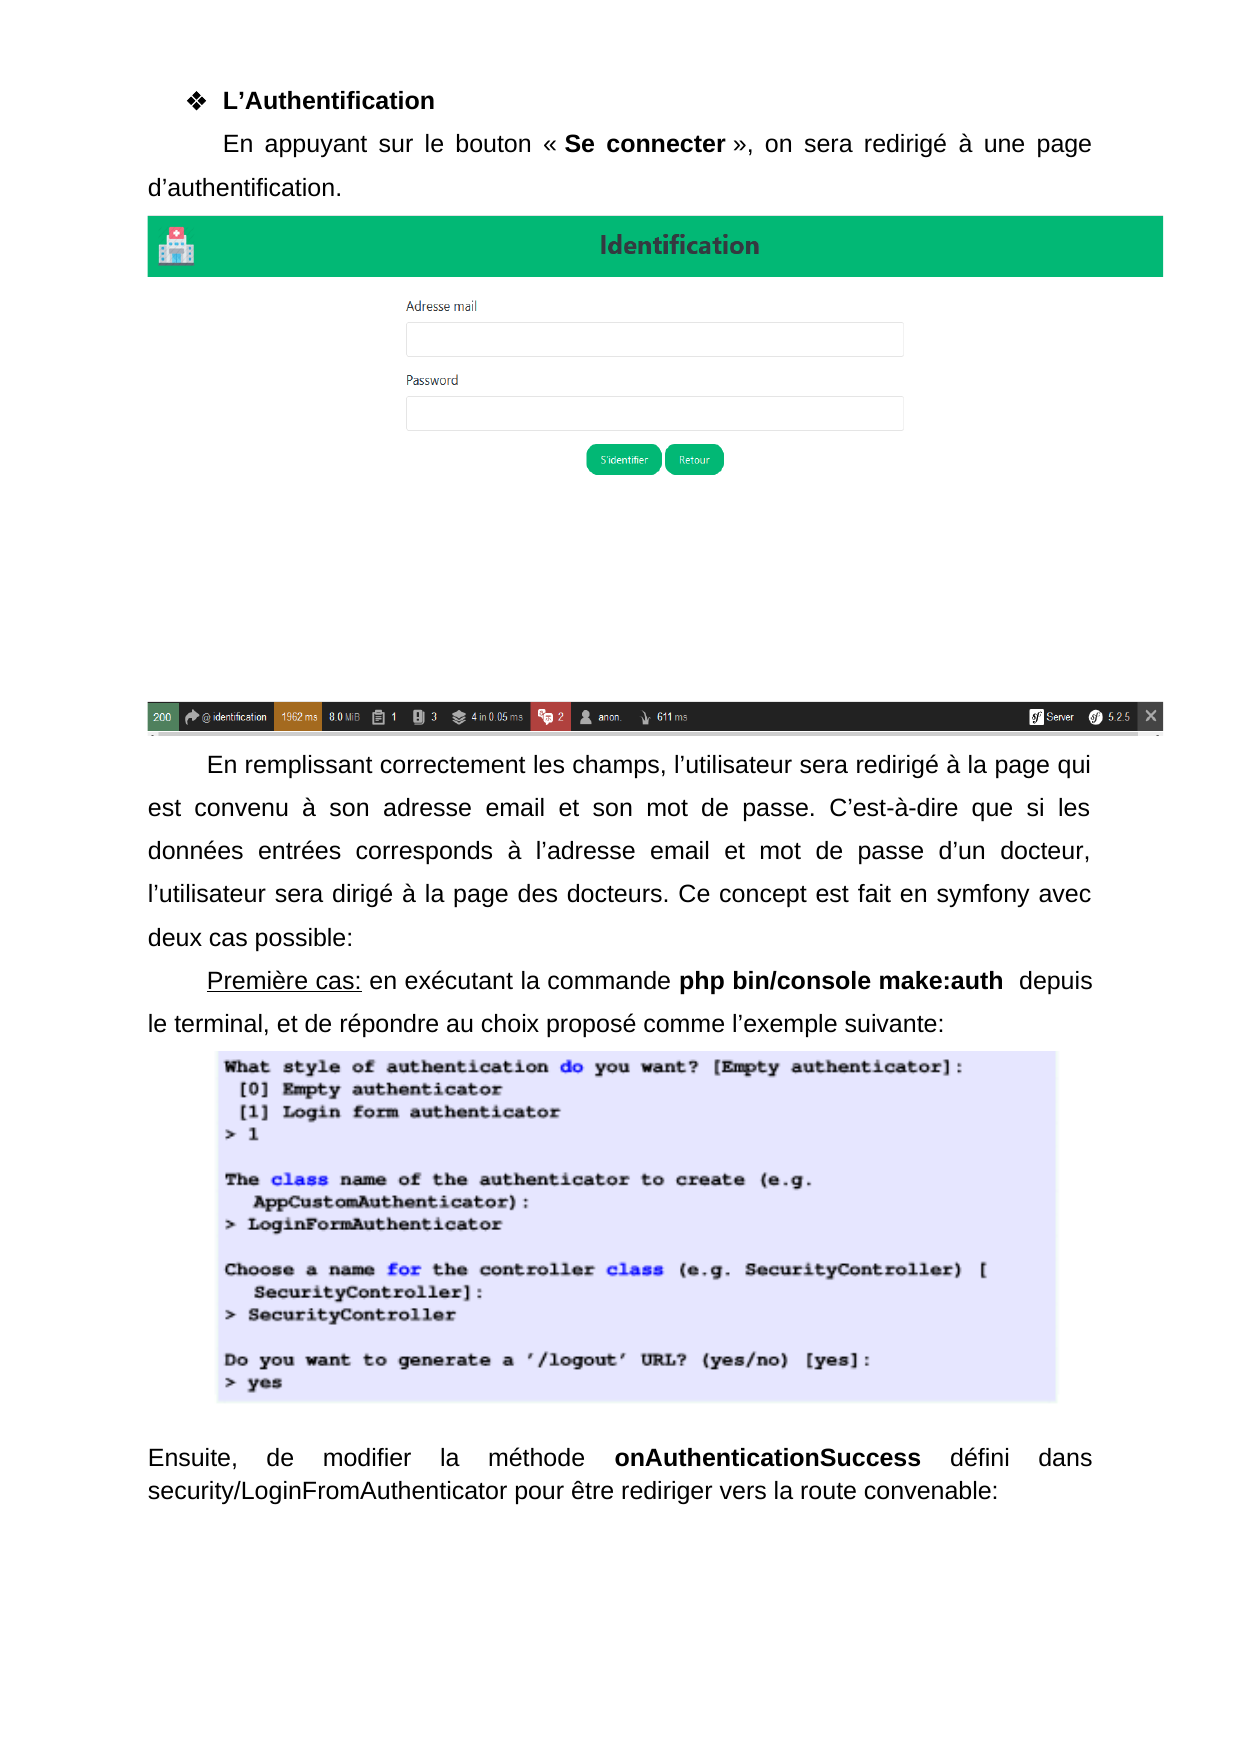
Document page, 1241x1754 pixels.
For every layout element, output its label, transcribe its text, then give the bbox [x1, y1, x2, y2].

list L’Authentification [185, 86, 1093, 115]
text Ensuite, de modifier la méthode onAuthenticationSuccess défini dans security/LoginFromAuthenticator pour être rediriger vers la route convenable: [148, 1443, 1093, 1505]
list En appuyant sur le bouton « Se connecter », on sera redirigé à une page d’authentification. [148, 129, 1093, 201]
picture [147, 215, 1164, 736]
picture [206, 1051, 1065, 1409]
list Première cas: en exécutant la commande php bin/console make:auth depuis le terminal, et de répondre au choix proposé comme l’exemple suivante: [148, 966, 1093, 1037]
list En remplissant correctement les champs, l’utilisateur sera redirigé à la page qui est convenu à son adresse email et son mot de passe. C’est-à-dire que si les données entrées corresponds à l’adresse email et mot de passe d’un docteur, l’utilisateur sera dirigé à la page des docteurs. Ce concept est fait en symfony avec deux cas possible: [148, 750, 1093, 951]
